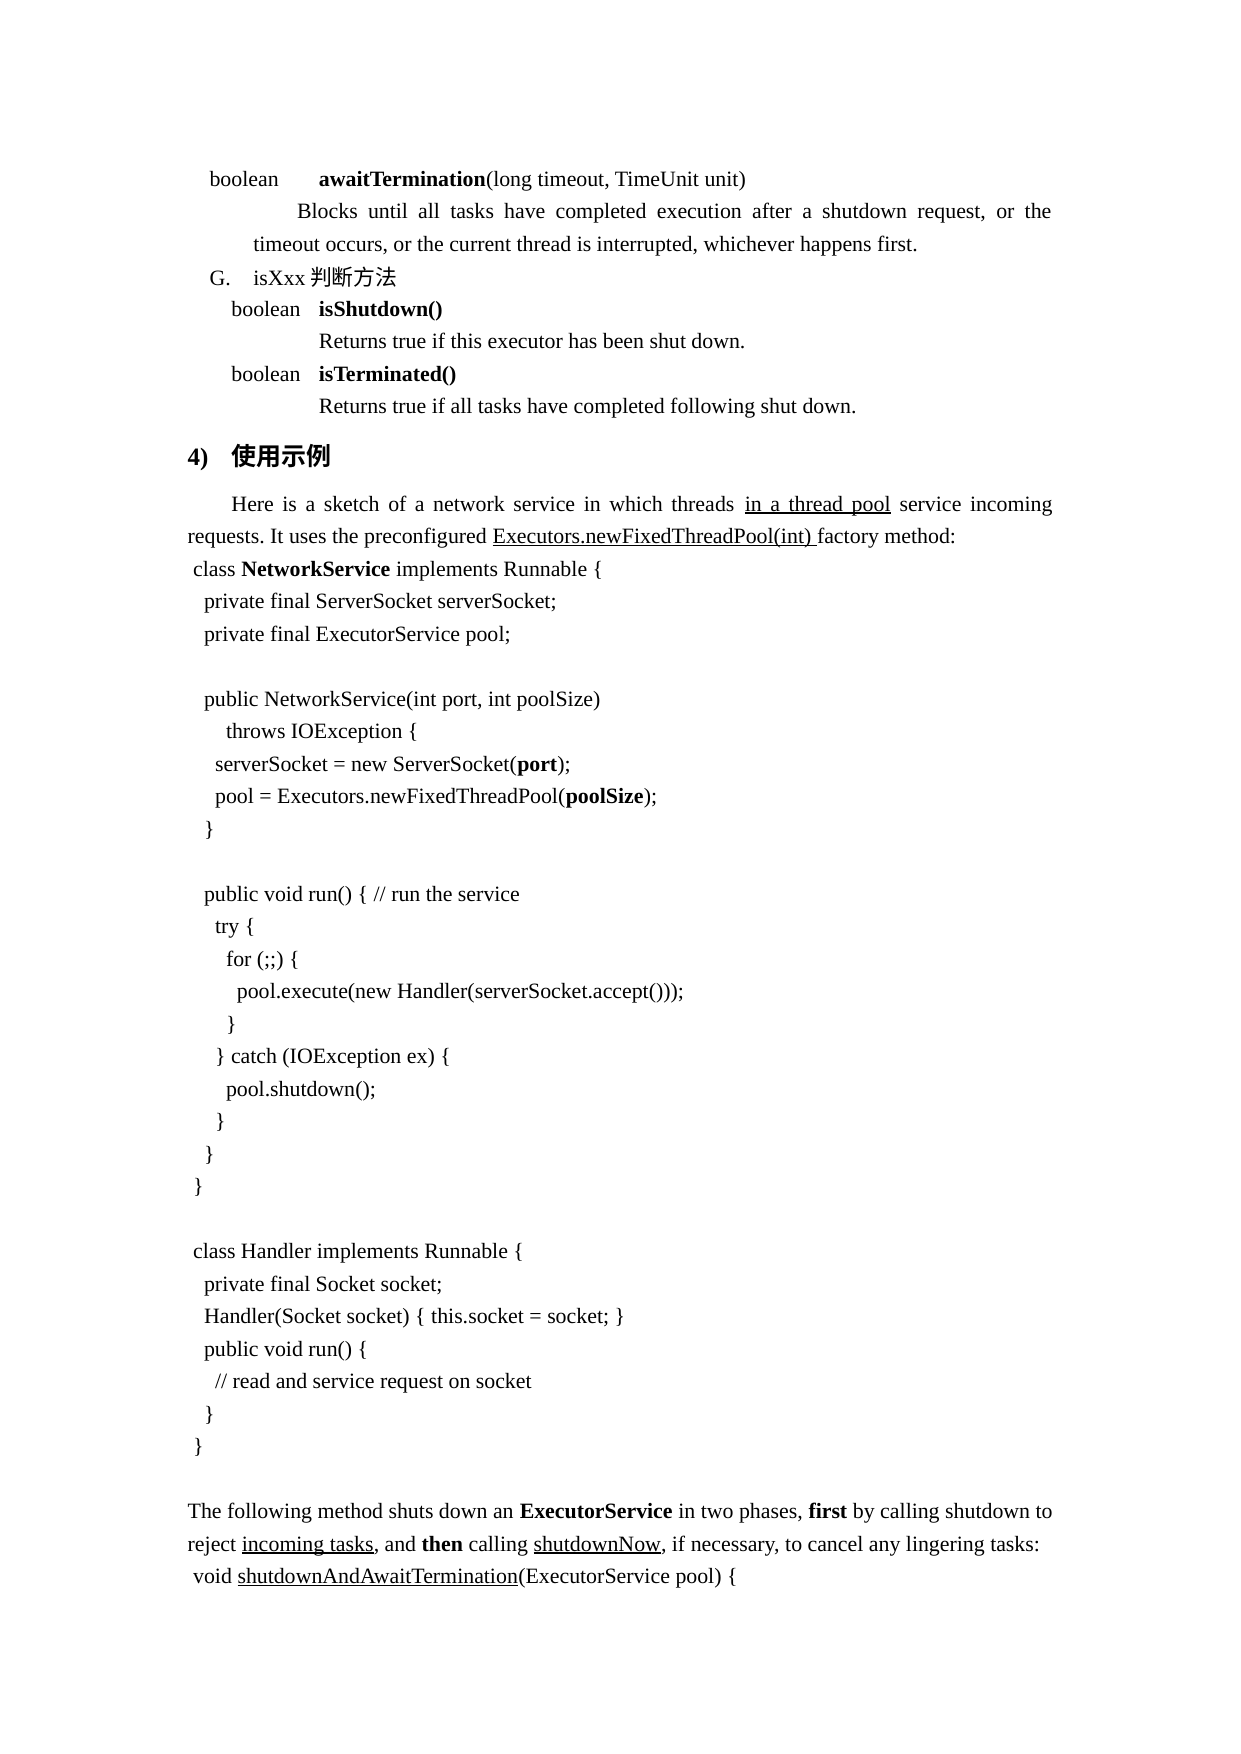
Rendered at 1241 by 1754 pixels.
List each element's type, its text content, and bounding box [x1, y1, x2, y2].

text } [187, 812, 1053, 844]
text Returns true if this executor has been shut down. [275, 324, 1053, 357]
text void shutdownAndAwaitTermination(ExecutorService pool) { [187, 1559, 1053, 1592]
text serverSocket = new ServerSocket(port); [187, 747, 1053, 779]
text The following method shuts down an ExecutorService in two phases, first by calling shutdown to reject incoming tasks, and then calling shutdownNow, if necessary, to cancel any lingering tasks: [187, 1494, 1053, 1559]
text } [187, 1397, 1053, 1429]
text public void run() { [187, 1332, 1053, 1364]
text } [187, 1137, 1053, 1169]
text Here is a sketch of a network service in which threads in a thread pool service incoming requests. It uses the preconfigured Executors.newFixedThreadPool(int) factory method: [187, 487, 1053, 552]
text public NetworkService(int port, int poolSize) [187, 682, 1053, 714]
text public void run() { // run the service [187, 877, 1053, 909]
text class NetworkService implements Runnable { [187, 552, 1053, 584]
text pool = Executors.newFixedThreadPool(poolSize); [187, 779, 1053, 812]
text private final ExecutorService pool; [187, 617, 1053, 649]
text try { [187, 909, 1053, 942]
subtitle isXxx判断方法 [209, 259, 1031, 292]
text } [187, 1104, 1053, 1137]
text Returns true if all tasks have completed following shut down. [275, 389, 1053, 422]
text boolean isShutdown() [187, 292, 1053, 324]
text pool.execute(new Handler(serverSocket.accept())); [187, 974, 1053, 1007]
text private final ServerSocket serverSocket; [187, 584, 1053, 617]
text } [187, 1007, 1053, 1039]
subtitle 使用示例 [187, 422, 1053, 487]
text Handler(Socket socket) { this.socket = socket; } [187, 1299, 1053, 1332]
text for (;;) { [187, 942, 1053, 974]
text } [187, 1429, 1053, 1462]
text } [187, 1169, 1053, 1202]
text } catch (IOException ex) { [187, 1039, 1053, 1072]
text class Handler implements Runnable { [187, 1234, 1053, 1267]
text private final Socket socket; [187, 1267, 1053, 1299]
text Blocks until all tasks have completed execution after a shutdown request, or the timeout occurs, or the current thread is interrupted, whichever happens first. [253, 194, 1053, 259]
text throws IOException { [187, 714, 1053, 747]
text boolean isTerminated() [187, 357, 1053, 389]
text pool.shutdown(); [187, 1072, 1053, 1104]
text boolean awaitTermination(long timeout, TimeUnit unit) [187, 162, 1053, 194]
text // read and service request on socket [187, 1364, 1053, 1397]
